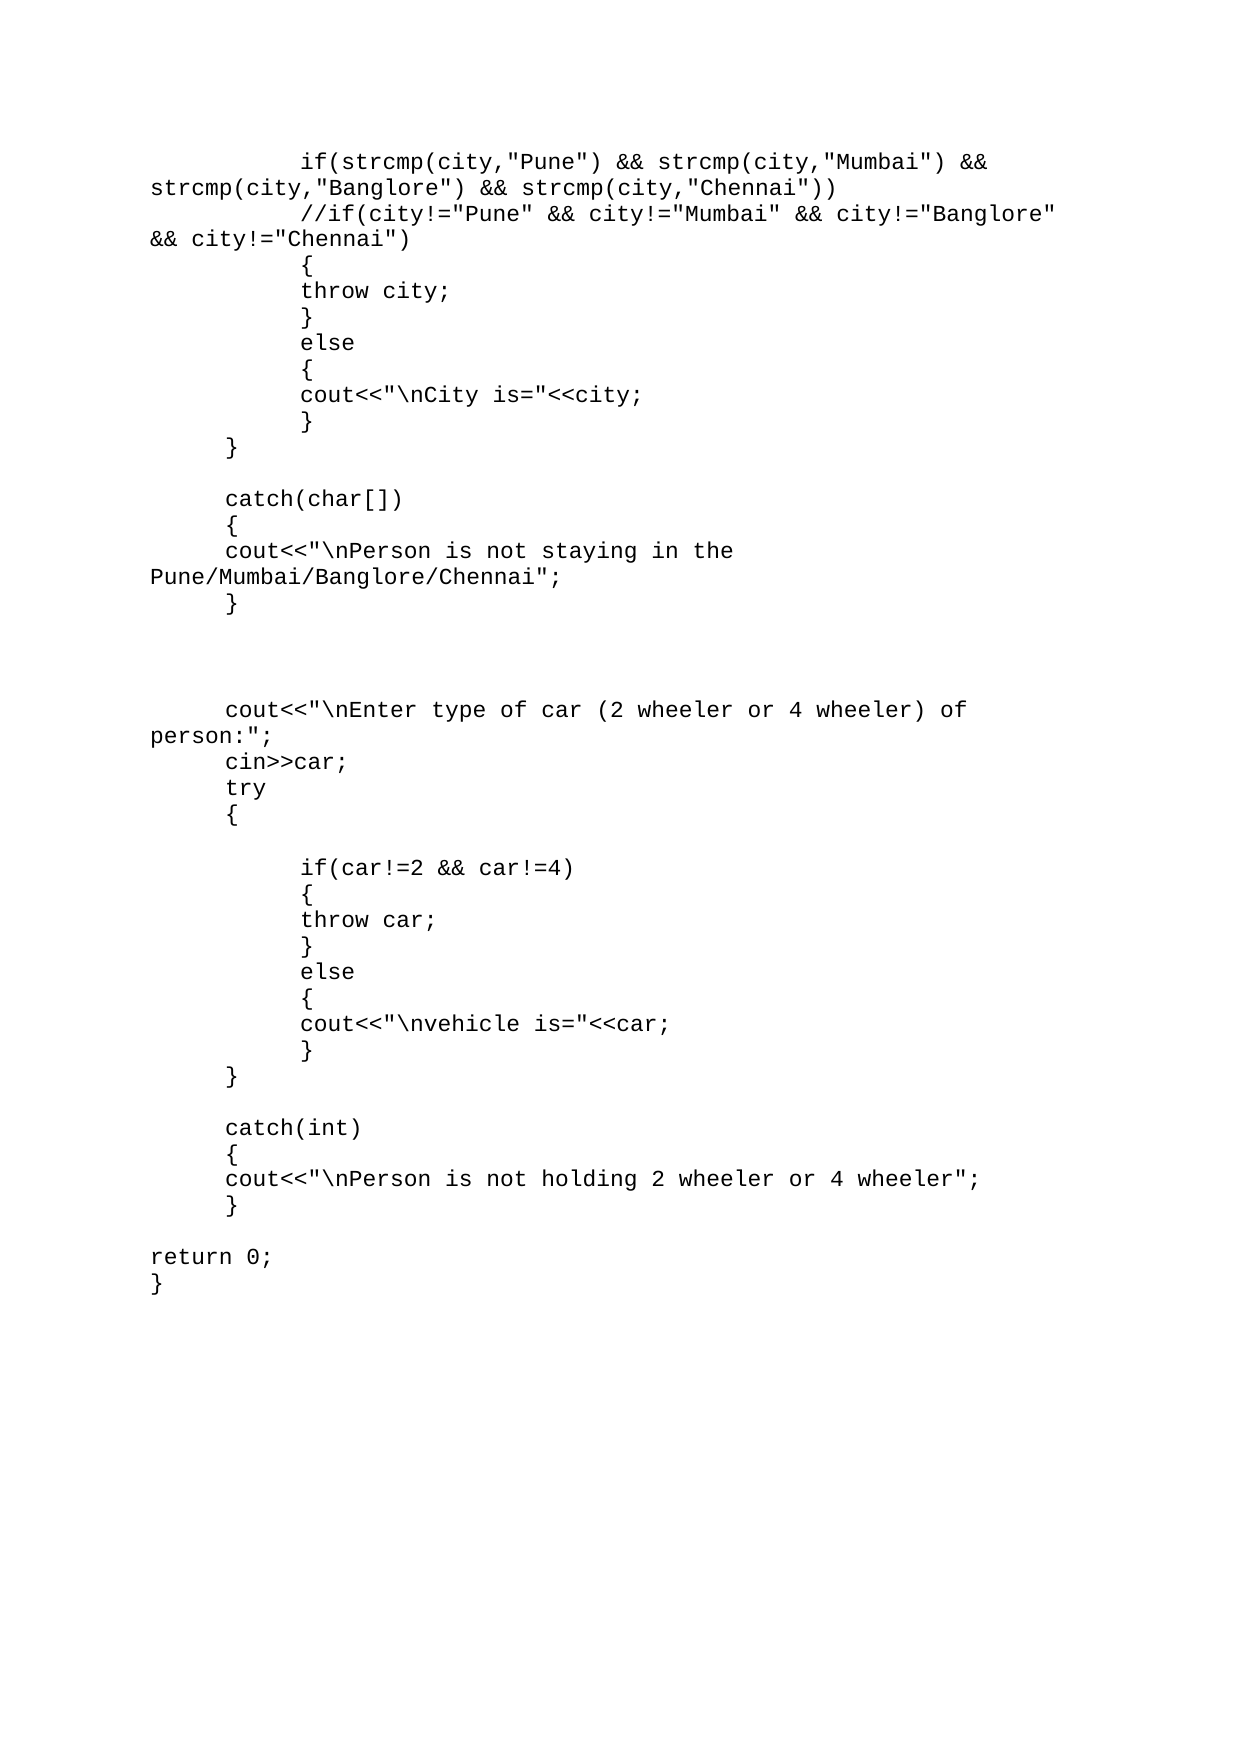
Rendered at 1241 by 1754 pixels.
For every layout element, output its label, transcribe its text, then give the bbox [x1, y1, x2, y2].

text { [150, 513, 1090, 539]
text //if(city!="Pune" && city!="Mumbai" && city!="Banglore" && city!="Chennai") [150, 202, 1090, 254]
text } [150, 1194, 1090, 1220]
text } [150, 1064, 1090, 1090]
text throw car; [150, 908, 1090, 934]
text { [150, 803, 1090, 828]
text throw city; [150, 280, 1090, 306]
text if(strcmp(city,"Pune") && strcmp(city,"Mumbai") && strcmp(city,"Banglore") && strcmp(city,"Chennai")) [150, 150, 1090, 202]
text cout<<"\nPerson is not holding 2 wheeler or 4 wheeler"; [150, 1168, 1090, 1194]
text } [150, 306, 1090, 332]
text } [150, 591, 1090, 617]
text return 0; [150, 1246, 1090, 1272]
text try [150, 777, 1090, 803]
text catch(int) [150, 1116, 1090, 1142]
text { [150, 254, 1090, 280]
text { [150, 882, 1090, 908]
text } [150, 1038, 1090, 1064]
text { [150, 357, 1090, 383]
text } [150, 409, 1090, 435]
text { [150, 986, 1090, 1012]
text else [150, 332, 1090, 357]
text cin>>car; [150, 751, 1090, 777]
text } [150, 435, 1090, 461]
text else [150, 960, 1090, 986]
text cout<<"\nCity is="<<city; [150, 383, 1090, 409]
text catch(char[]) [150, 487, 1090, 513]
text cout<<"\nPerson is not staying in the Pune/Mumbai/Banglore/Chennai"; [150, 539, 1090, 591]
text } [150, 934, 1090, 960]
text if(car!=2 && car!=4) [150, 857, 1090, 882]
text cout<<"\nEnter type of car (2 wheeler or 4 wheeler) of person:"; [150, 699, 1090, 751]
text cout<<"\nvehicle is="<<car; [150, 1012, 1090, 1038]
text } [150, 1272, 1090, 1297]
text { [150, 1142, 1090, 1168]
